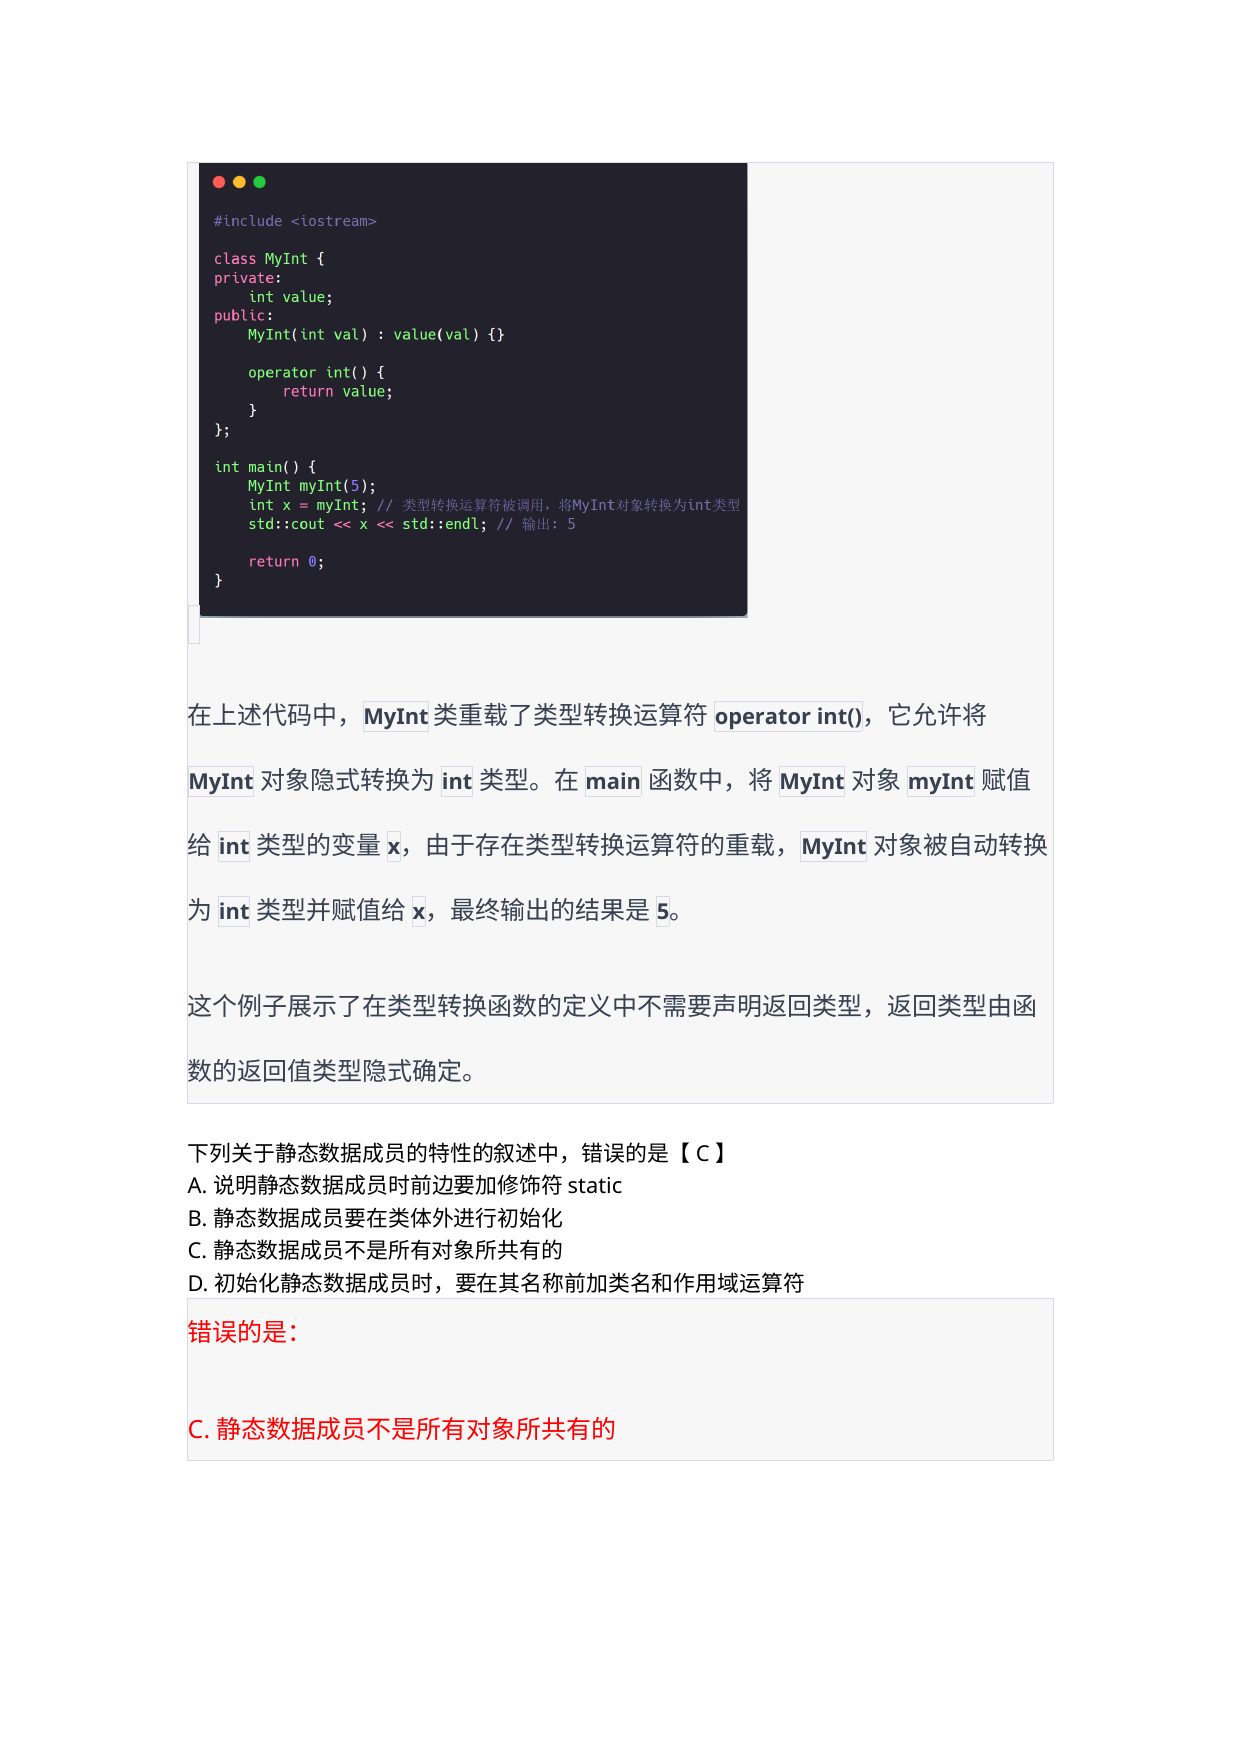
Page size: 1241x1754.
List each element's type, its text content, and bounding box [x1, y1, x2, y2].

text B. 静态数据成员要在类体外进行初始化 [187, 1201, 1053, 1233]
text D. 初始化静态数据成员时，要在其名称前加类名和作用域运算符 [187, 1266, 1053, 1298]
text A. 说明静态数据成员时前边要加修饰符static [187, 1168, 1053, 1201]
text 这个例子展示了在类型转换函数的定义中不需要声明返回类型，返回类型由函数的返回值类型隐式确定。 [188, 972, 1053, 1103]
text 在上述代码中，MyInt类重载了类型转换运算符 operator int()，它允许将 MyInt 对象隐式转换为 int 类型。在 main 函数中，将 MyInt 对象 myInt 赋值给 int 类型的变量 x，由于存在类型转换运算符的重载，MyInt 对象被自动转换为 int 类型并赋值给 x，最终输出的结果是 5。 [188, 681, 1053, 941]
text C. 静态数据成员不是所有对象所共有的 [188, 1394, 1053, 1460]
picture [199, 163, 748, 618]
text 错误的是： [188, 1299, 1053, 1363]
text 下列关于静态数据成员的特性的叙述中，错误的是【 C 】 [187, 1136, 1053, 1168]
text C. 静态数据成员不是所有对象所共有的 [187, 1233, 1053, 1266]
